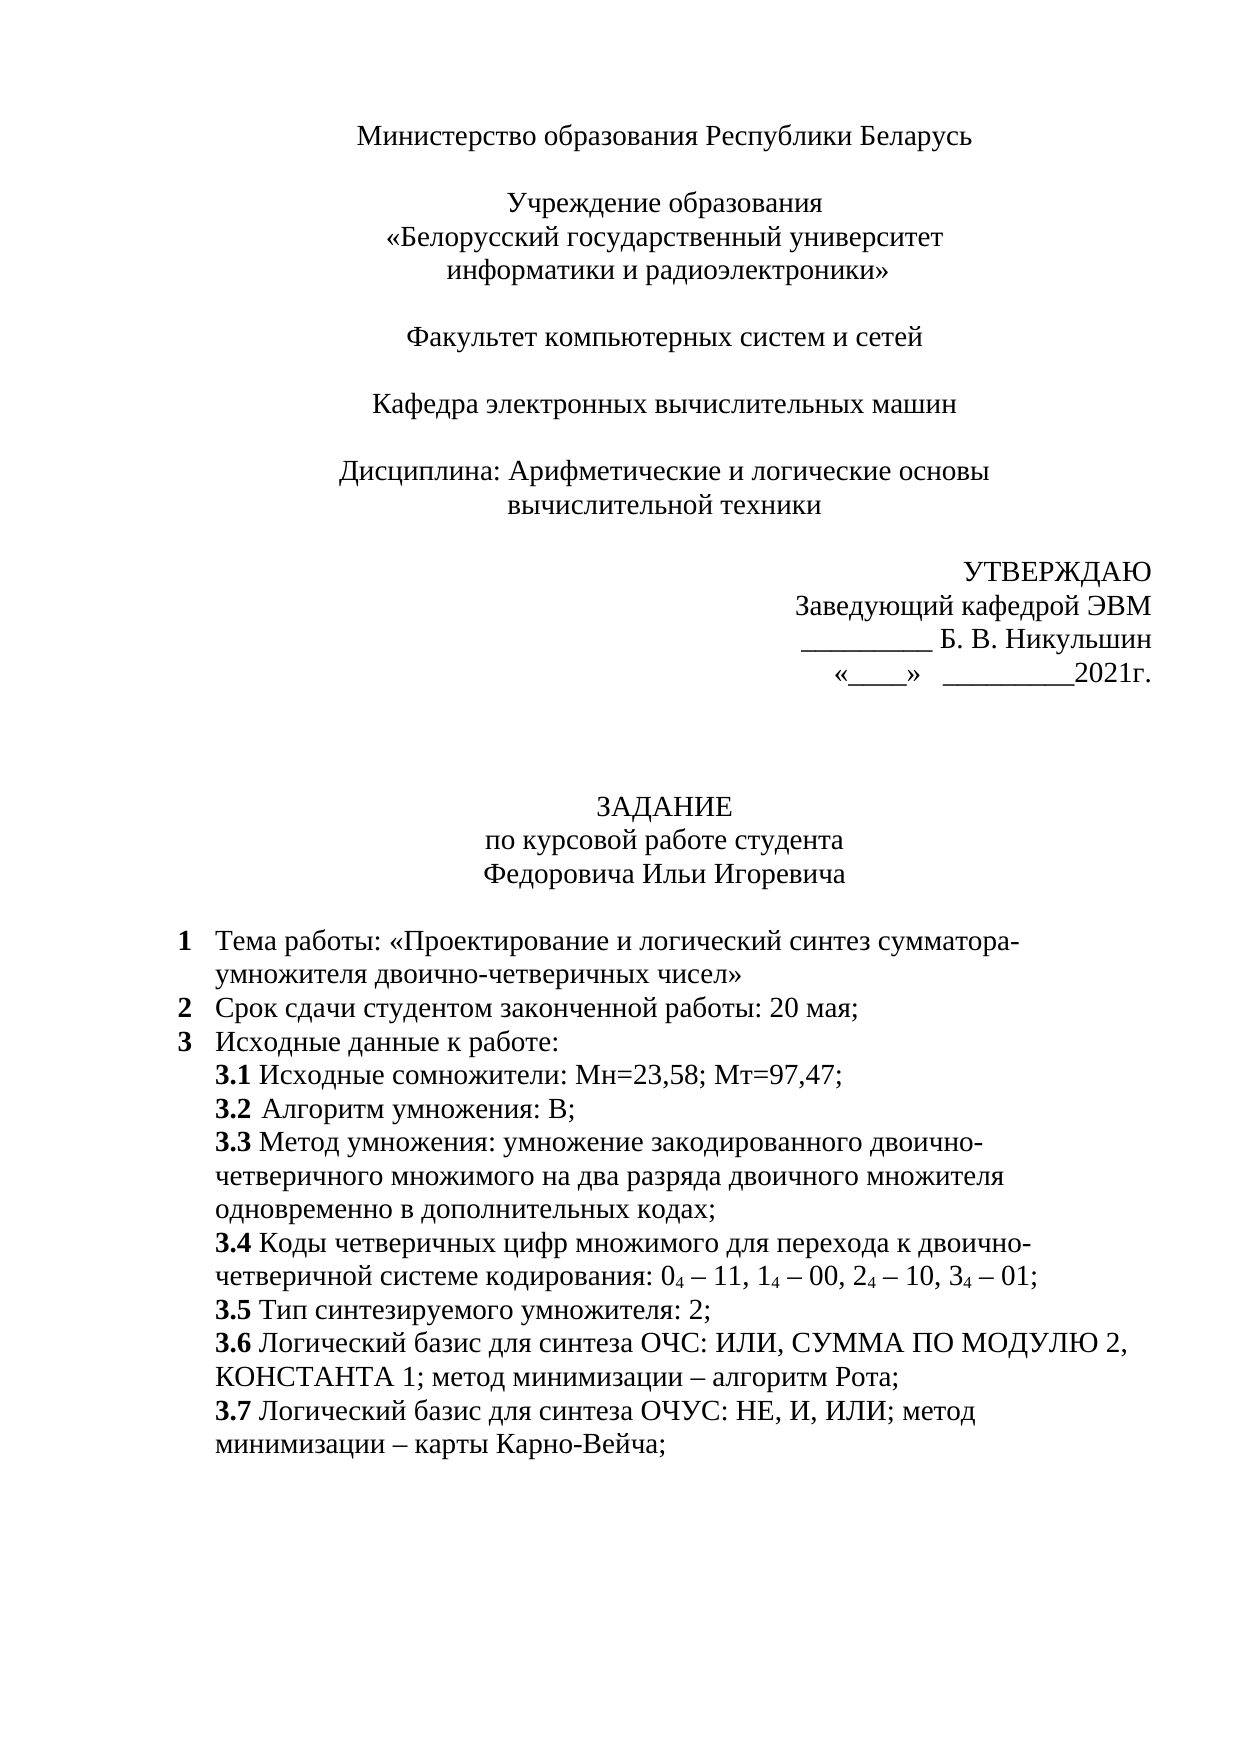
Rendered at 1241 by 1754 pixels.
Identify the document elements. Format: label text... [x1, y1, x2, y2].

text ЗАДАНИЕ [177, 789, 1152, 822]
text вычислительной техники [177, 487, 1152, 521]
text Заведующий кафедрой ЭВМ [177, 588, 1152, 621]
text 3.4 Коды четверичных цифр множимого для перехода к двоично- [215, 1225, 1152, 1258]
list Алгоритм умножения: В; [215, 1091, 1152, 1124]
text 3.7 Логический базис для синтеза ОЧУС: НЕ, И, ИЛИ; метод минимизации – карты Карно-Вейча; [215, 1393, 1152, 1460]
text Факультет компьютерных систем и сетей [177, 319, 1152, 353]
text _________ Б. В. Никульшин [177, 621, 1152, 655]
list Тема работы: «Проектирование и логический синтез сумматора-умножителя двоично-четверичных чисел» [177, 923, 1152, 990]
text Кафедра электронных вычислительных машин [177, 386, 1152, 420]
list Срок сдачи студентом законченной работы: 20 мая; [177, 990, 1152, 1024]
text 3.5 Тип синтезируемого умножителя: 2; [215, 1292, 1152, 1326]
text УТВЕРЖДАЮ [177, 554, 1152, 588]
text Учреждение образования [177, 185, 1152, 219]
text Министерство образования Республики Беларусь [177, 118, 1152, 152]
text «____» _________2021г. [177, 655, 1152, 688]
text Федоровича Ильи Игоревича [177, 856, 1152, 889]
text Дисциплина: Арифметические и логические основы [177, 453, 1152, 487]
text по курсовой работе студента [177, 822, 1152, 856]
list Исходные данные к работе: [177, 1024, 1152, 1057]
text «Белорусский государственный университет [177, 219, 1152, 252]
text 3.6 Логический базис для синтеза ОЧС: ИЛИ, СУММА ПО МОДУЛЮ 2, КОНСТАНТА 1; метод минимизации – алгоритм Рота; [215, 1326, 1152, 1393]
text информатики и радиоэлектроники» [177, 252, 1152, 286]
text 3.1 Исходные сомножители: Мн=23,58; Мт=97,47; [177, 1057, 1152, 1091]
text четверичной системе кодирования: 04 – 11, 14 – 00, 24 – 10, 34 – 01; [215, 1258, 1152, 1292]
text 3.3 Метод умножения: умножение закодированного двоично-четверичного множимого на два разряда двоичного множителя одновременно в дополнительных кодах; [215, 1124, 1152, 1225]
